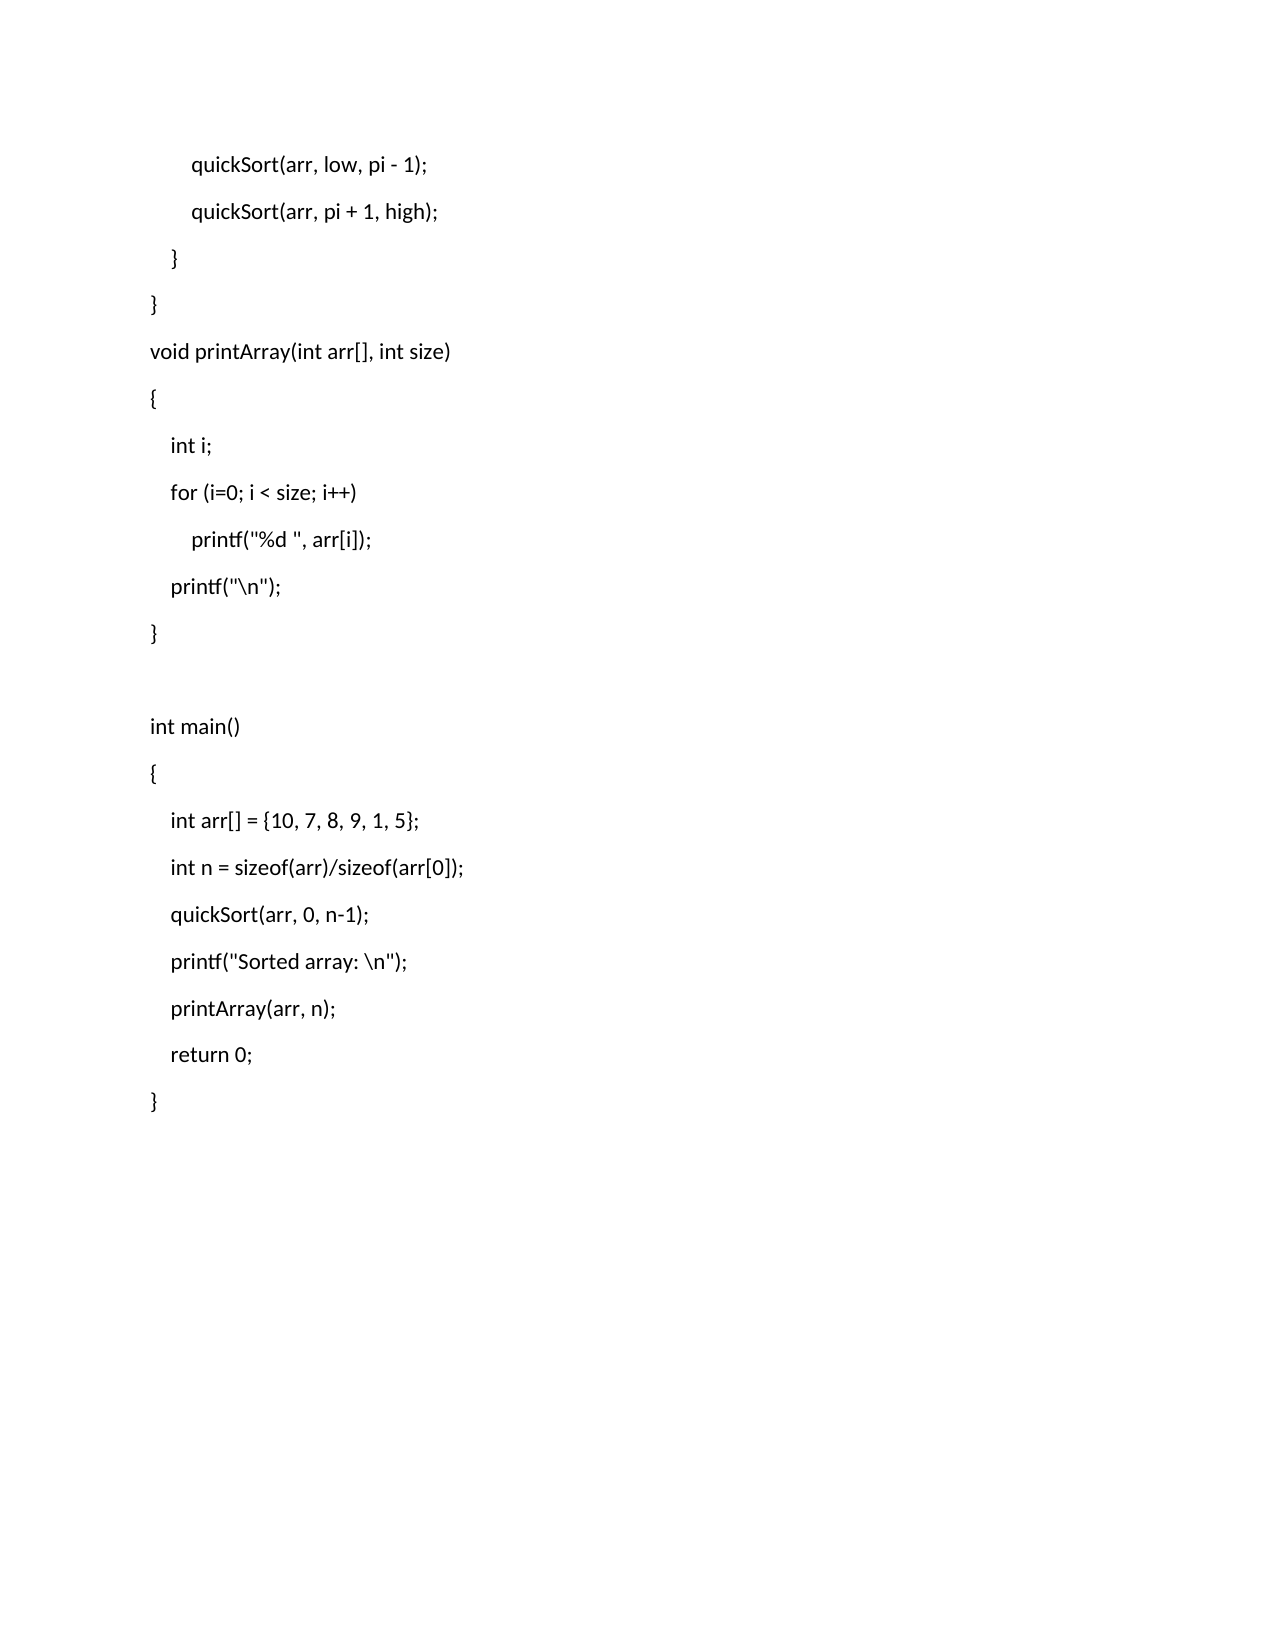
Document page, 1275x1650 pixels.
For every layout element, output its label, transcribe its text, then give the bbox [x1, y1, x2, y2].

text int main() [150, 712, 1125, 741]
text } [150, 291, 1125, 319]
text printf("%d ", arr[i]); [150, 525, 1125, 553]
text printArray(arr, n); [150, 994, 1125, 1022]
text quickSort(arr, pi + 1, high); [150, 197, 1125, 225]
text for (i=0; i < size; i++) [150, 478, 1125, 506]
text int arr[] = {10, 7, 8, 9, 1, 5}; [150, 806, 1125, 834]
text } [150, 1087, 1125, 1116]
text quickSort(arr, 0, n-1); [150, 900, 1125, 928]
text int n = sizeof(arr)/sizeof(arr[0]); [150, 853, 1125, 881]
text printf("Sorted array: \n"); [150, 947, 1125, 975]
text printf("\n"); [150, 572, 1125, 600]
text } [150, 244, 1125, 272]
text void printArray(int arr[], int size) [150, 337, 1125, 366]
text int i; [150, 431, 1125, 459]
text { [150, 759, 1125, 787]
text } [150, 619, 1125, 647]
text { [150, 384, 1125, 412]
text return 0; [150, 1041, 1125, 1069]
text quickSort(arr, low, pi - 1); [150, 150, 1125, 178]
